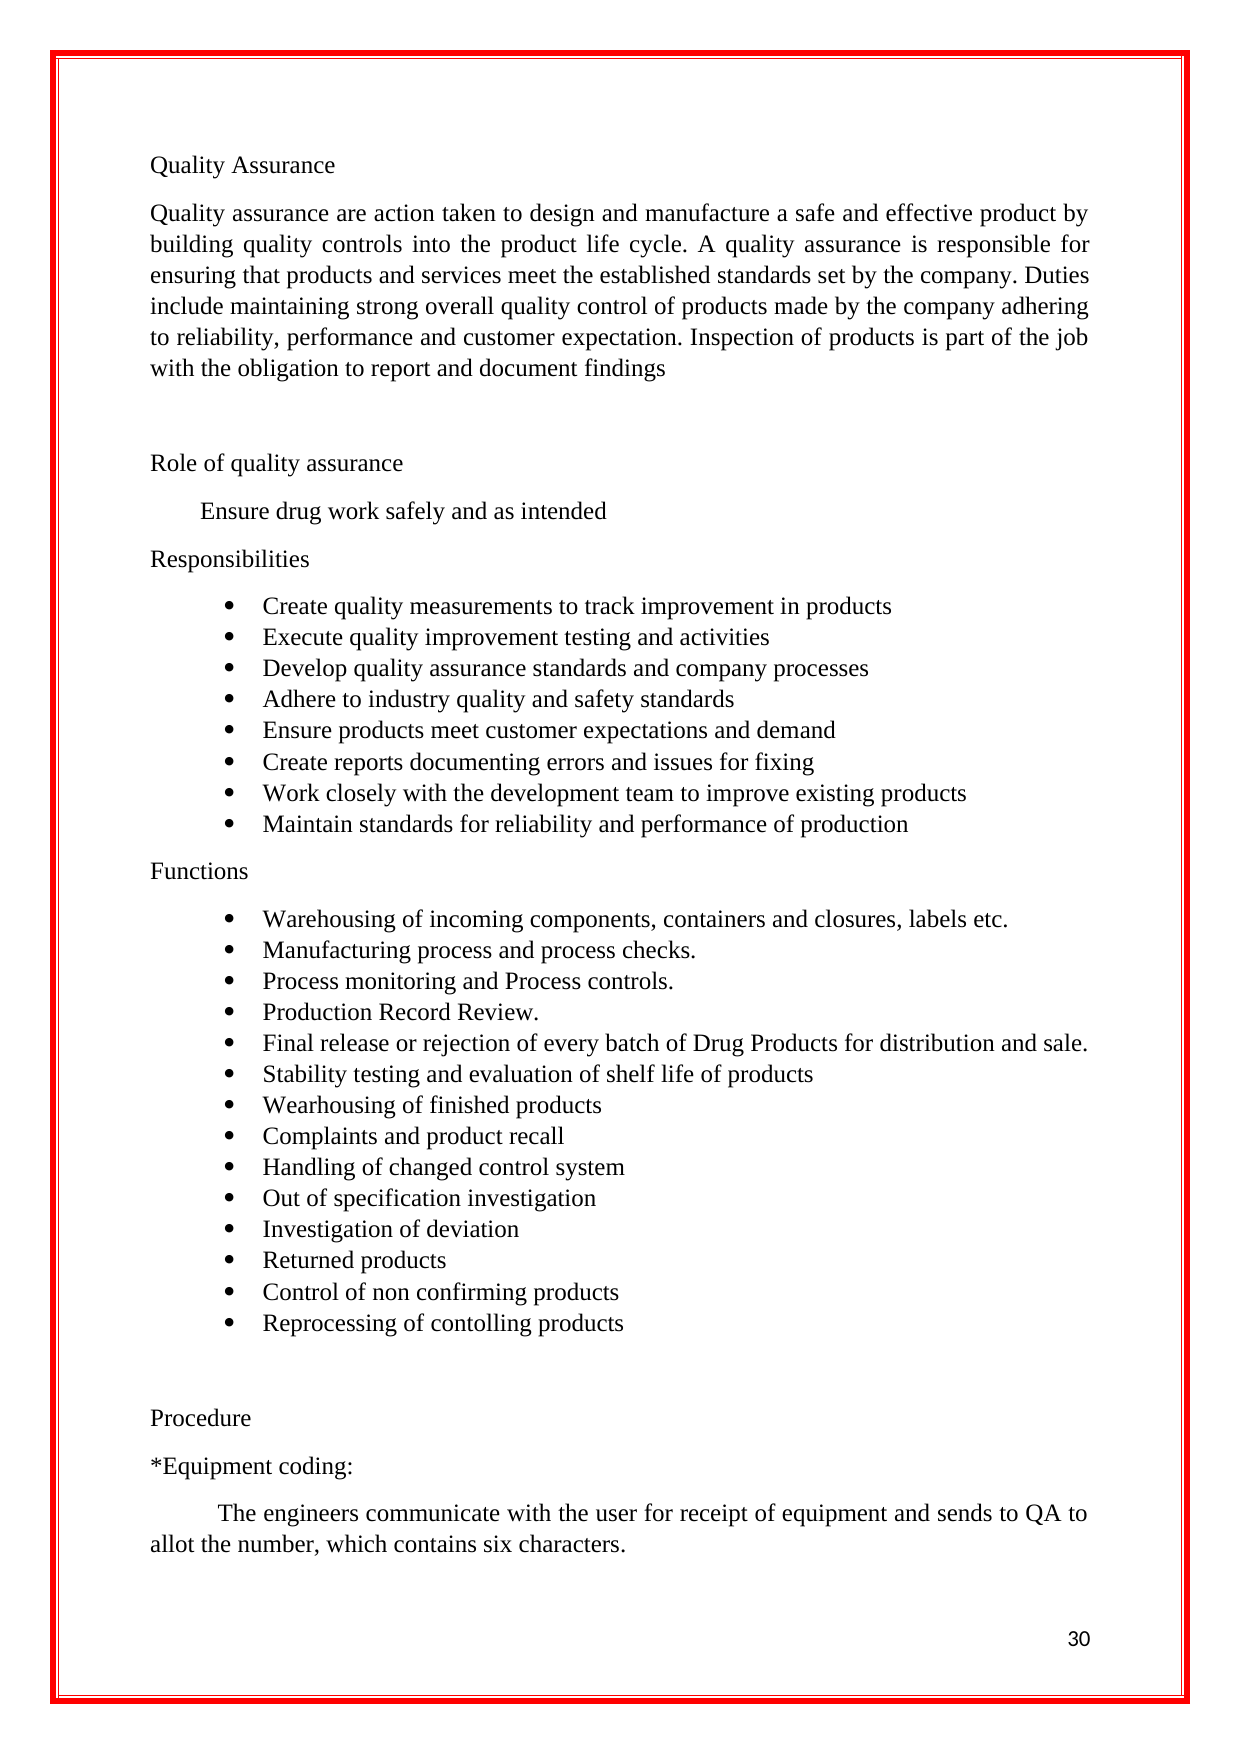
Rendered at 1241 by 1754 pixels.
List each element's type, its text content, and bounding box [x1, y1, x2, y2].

list Out of specification investigation [225, 1183, 1090, 1212]
text Responsibilities [150, 544, 1090, 572]
list Stability testing and evaluation of shelf life of products [225, 1059, 1090, 1088]
text Functions [150, 856, 1090, 885]
list Final release or rejection of every batch of Drug Products for distribution and sale. [225, 1028, 1090, 1057]
text Ensure drug work safely and as intended [150, 496, 1090, 525]
list Develop quality assurance standards and company processes [225, 653, 1090, 682]
list Adhere to industry quality and safety standards [225, 684, 1090, 713]
list Investigation of deviation [225, 1214, 1090, 1243]
list Wearhousing of finished products [225, 1090, 1090, 1119]
list Production Record Review. [225, 997, 1090, 1026]
text Role of quality assurance [150, 448, 1090, 477]
text *Equipment coding: [150, 1451, 1090, 1479]
list Execute quality improvement testing and activities [225, 622, 1090, 651]
text Procedure [150, 1403, 1090, 1432]
list Complaints and product recall [225, 1121, 1090, 1150]
text The engineers communicate with the user for receipt of equipment and sends to QA to allot the number, which contains six characters. [150, 1498, 1090, 1558]
list Warehousing of incoming components, containers and closures, labels etc. [225, 904, 1090, 933]
list Returned products [225, 1246, 1090, 1274]
list Control of non confirming products [225, 1277, 1090, 1305]
list Reprocessing of contolling products [225, 1308, 1090, 1336]
list Create reports documenting errors and issues for fixing [225, 747, 1090, 775]
list Work closely with the development team to improve existing products [225, 778, 1090, 806]
list Manufacturing process and process checks. [225, 935, 1090, 964]
list Ensure products meet customer expectations and demand [225, 716, 1090, 744]
text Quality Assurance [150, 150, 1090, 179]
text Quality assurance are action taken to design and manufacture a safe and effective product by building quality controls into the product life cycle. A quality assurance is responsible for ensuring that products and services meet the established standards set by the company. Duties include maintaining strong overall quality control of products made by the company adhering to reliability, performance and customer expectation. Inspection of products is part of the job with the obligation to report and document findings [150, 198, 1090, 382]
list Process monitoring and Process controls. [225, 966, 1090, 995]
list Handling of changed control system [225, 1152, 1090, 1181]
list Create quality measurements to track improvement in products [225, 591, 1090, 620]
list Maintain standards for reliability and performance of production [225, 809, 1090, 837]
